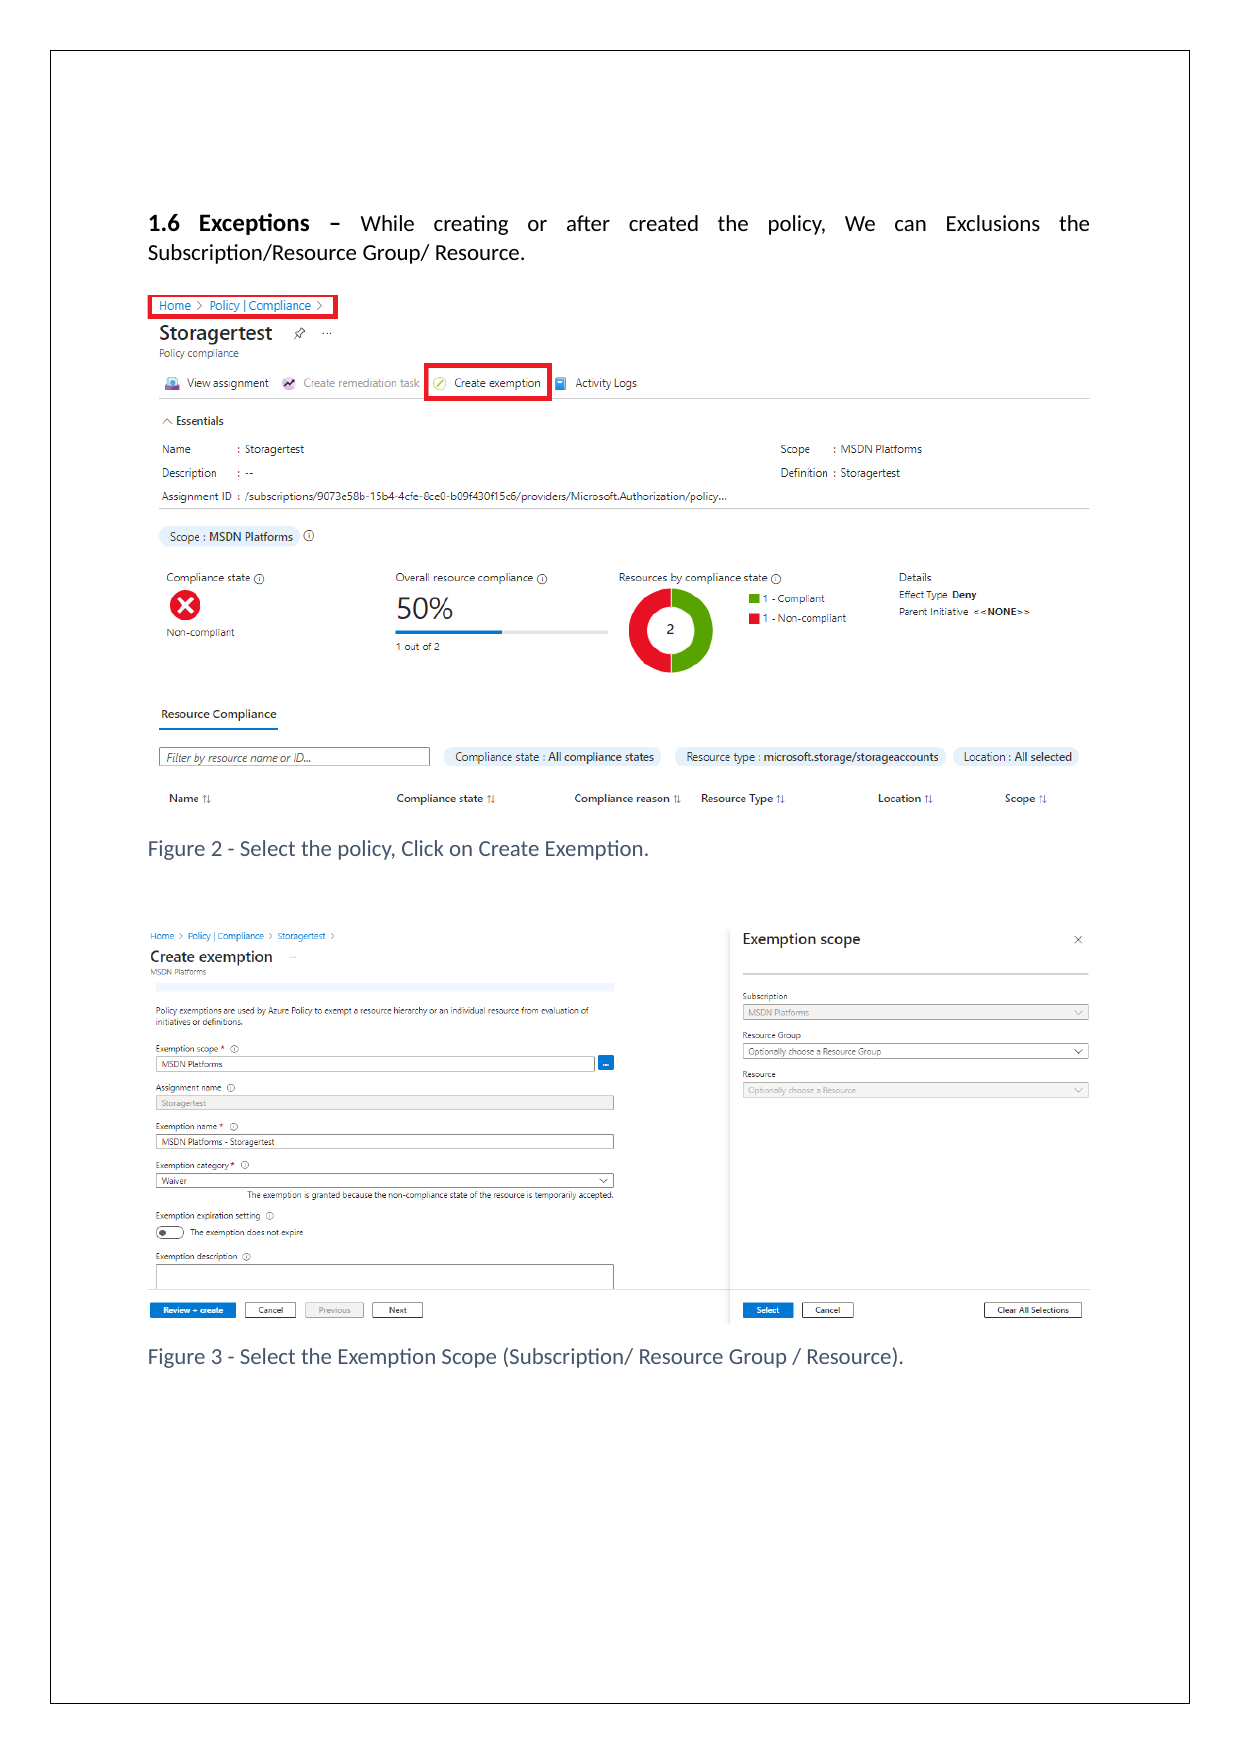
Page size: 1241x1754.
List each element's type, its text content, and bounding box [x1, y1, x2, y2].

text 1.6 Exceptions – While creating or after created the policy, We can Exclusions the Subscription/Resource Group/ Resource. [148, 207, 1090, 266]
picture [147, 295, 1090, 816]
picture [147, 929, 1091, 1324]
